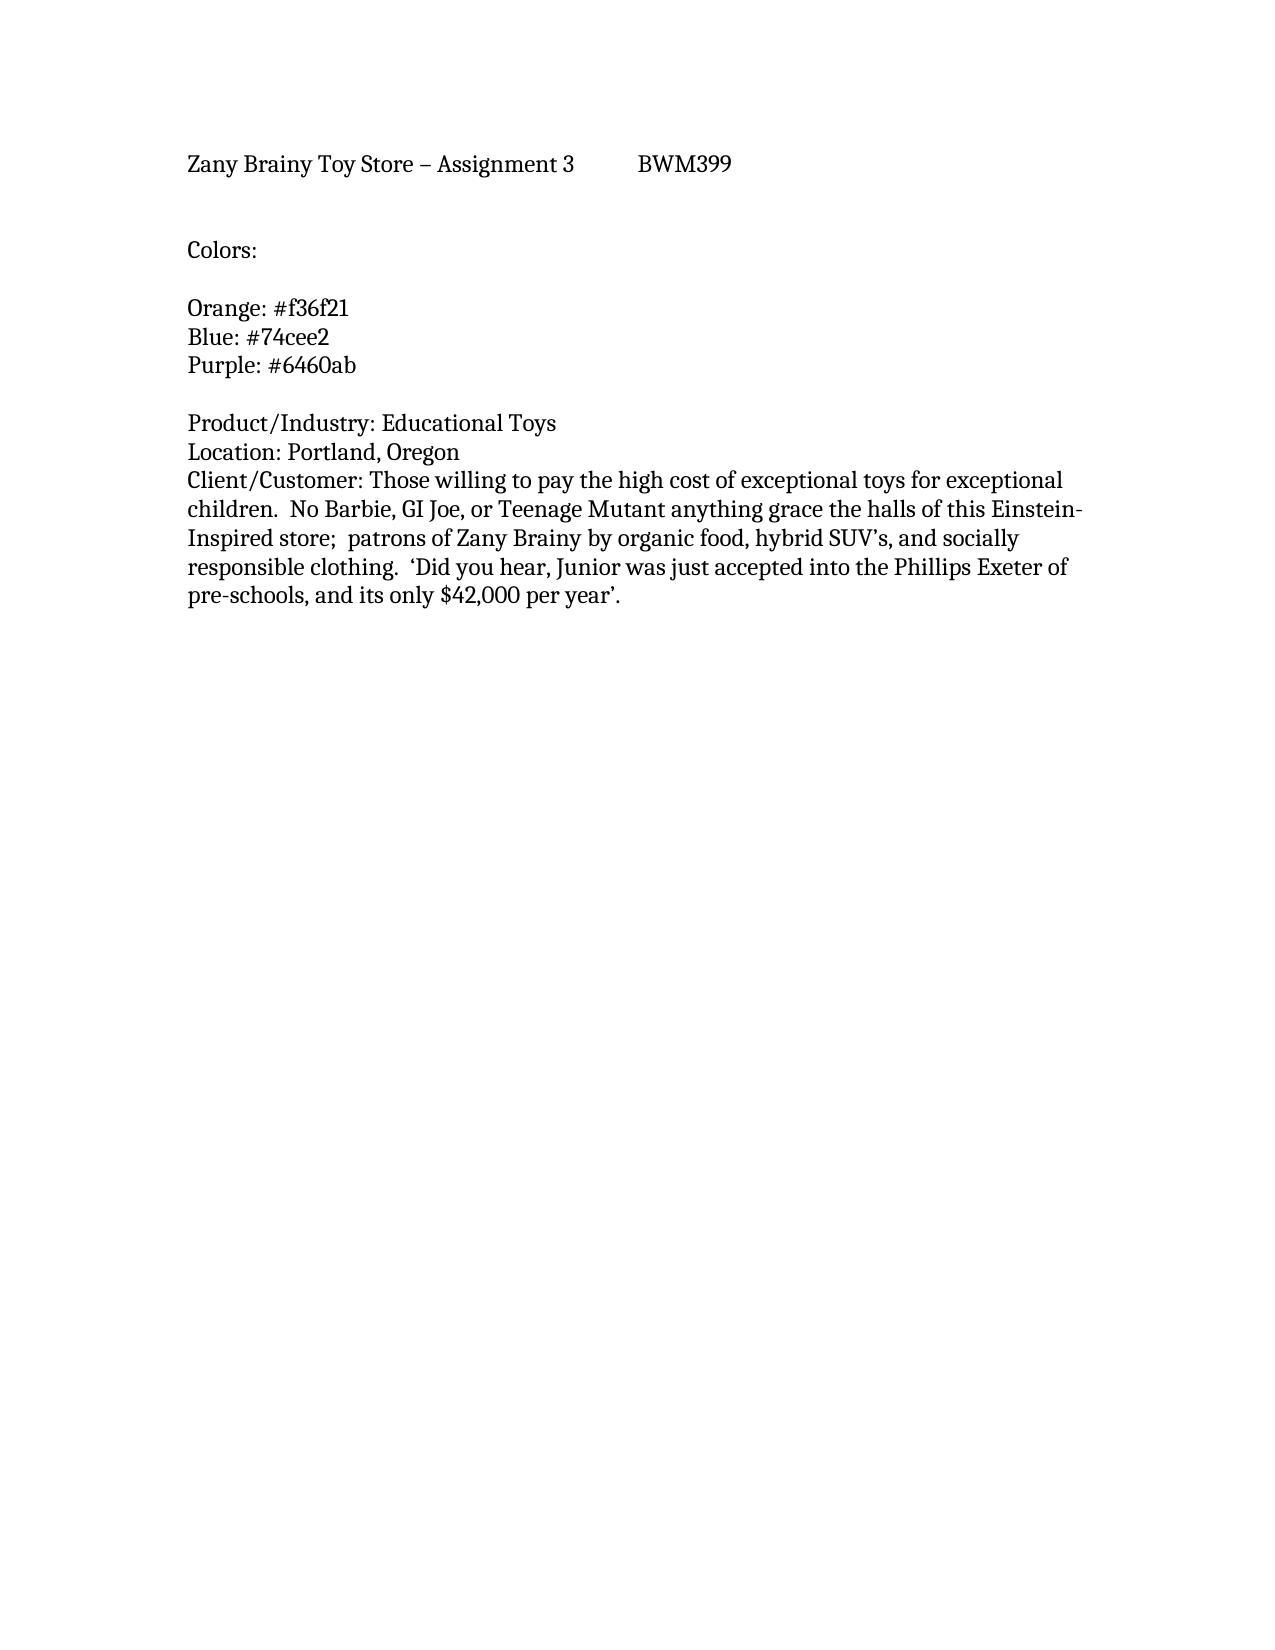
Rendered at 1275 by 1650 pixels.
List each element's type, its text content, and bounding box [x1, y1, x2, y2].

text Purple: #6460ab [187, 351, 1087, 380]
text Blue: #74cee2 [187, 322, 1087, 351]
text Orange: #f36f21 [187, 294, 1087, 322]
text Colors: [187, 236, 1087, 265]
text Product/Industry: Educational Toys [187, 409, 1087, 437]
text Location: Portland, Oregon [187, 437, 1087, 466]
text Client/Customer: Those willing to pay the high cost of exceptional toys for exceptional children. No Barbie, GI Joe, or Teenage Mutant anything grace the halls of this Einstein-Inspired store; patrons of Zany Brainy by organic food, hybrid SUV’s, and socially responsible clothing. ‘Did you hear, Junior was just accepted into the Phillips Exeter of pre-schools, and its only $42,000 per year’. [187, 466, 1087, 610]
text Zany Brainy Toy Store – Assignment 3 BWM399 [187, 150, 1087, 179]
